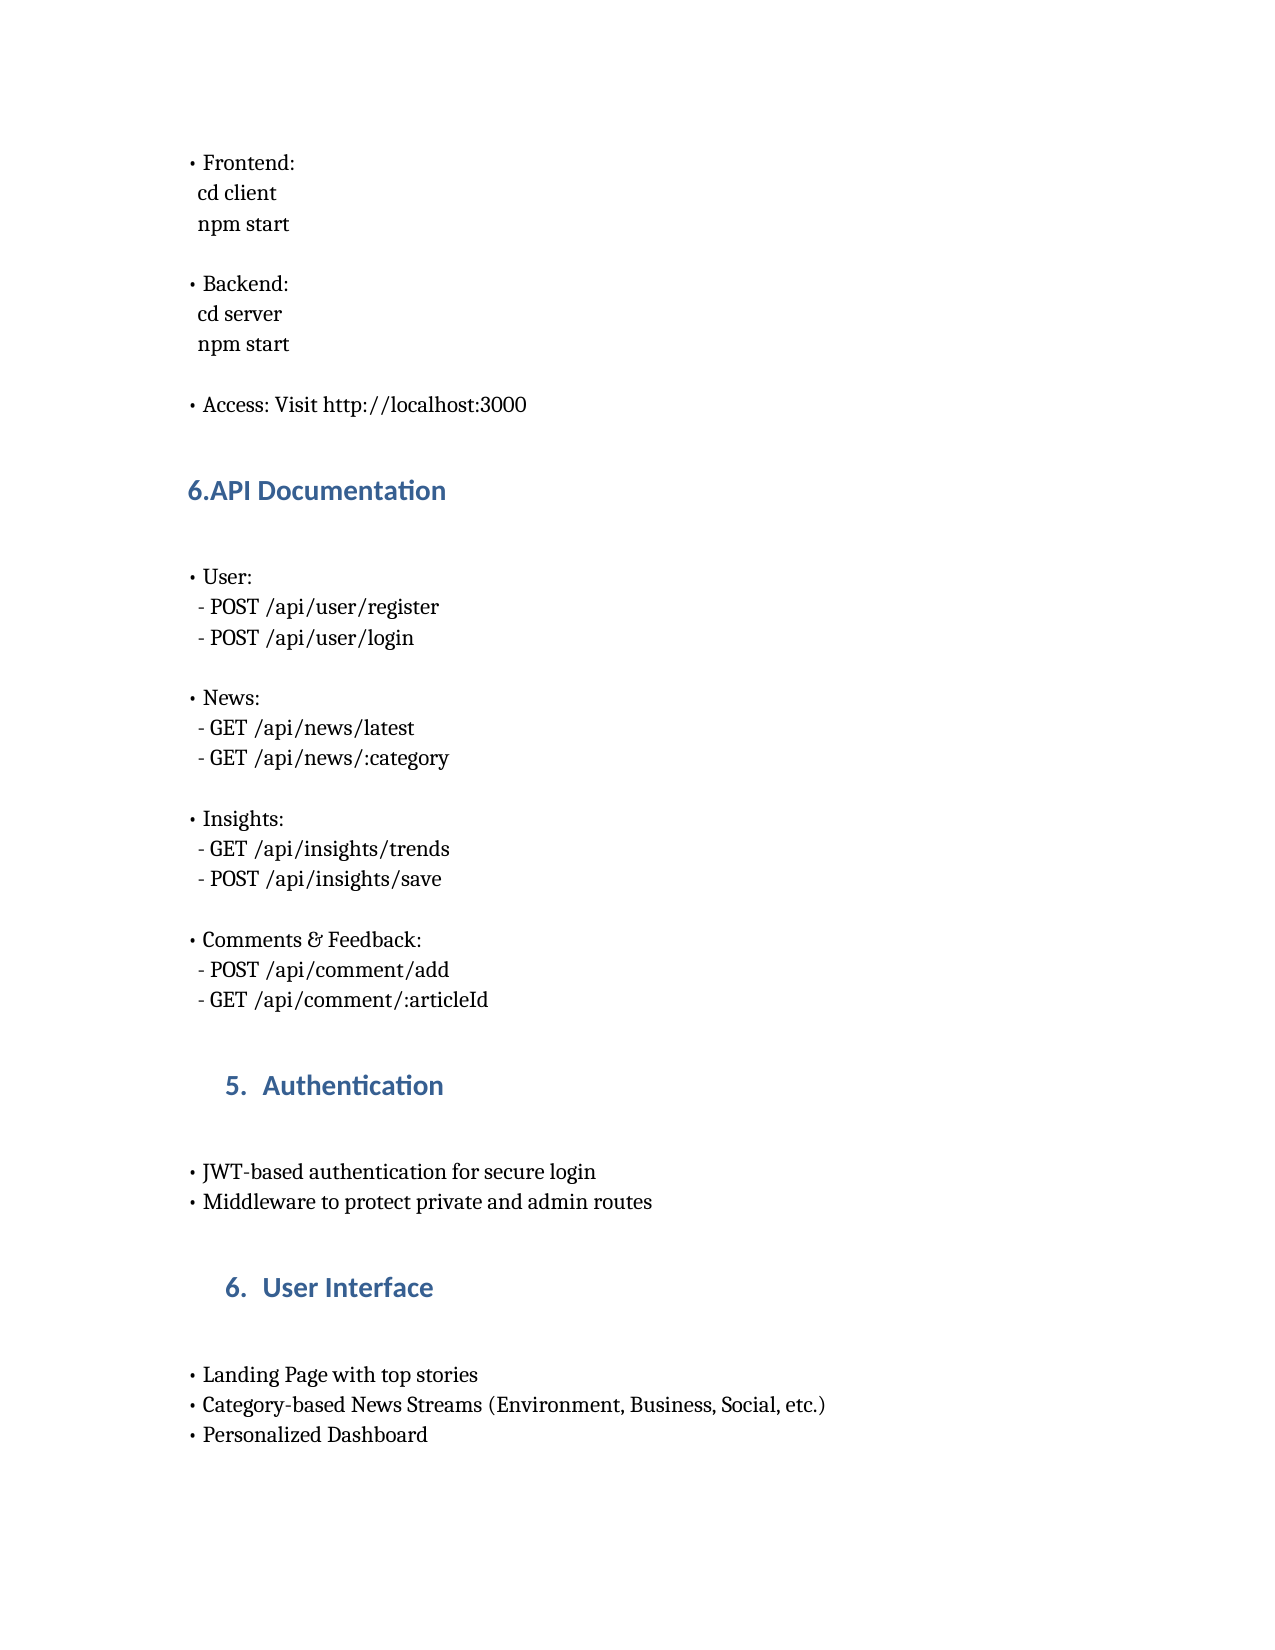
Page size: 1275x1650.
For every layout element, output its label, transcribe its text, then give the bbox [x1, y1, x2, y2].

subtitle Authentication [225, 1067, 1087, 1103]
text • Frontend: cd client npm start • Backend: cd server npm start • Access: Visit http://localhost:3000 [187, 150, 1087, 418]
text • JWT-based authentication for secure login • Middleware to protect private and admin routes [187, 1159, 1087, 1216]
subtitle User Interface [225, 1269, 1087, 1305]
text • User: - POST /api/user/register - POST /api/user/login • News: - GET /api/news/latest - GET /api/news/:category • Insights: - GET /api/insights/trends - POST /api/insights/save • Comments & Feedback: - POST /api/comment/add - GET /api/comment/:articleId [187, 564, 1087, 1013]
subtitle 6.API Documentation [187, 472, 1087, 507]
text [187, 1361, 1087, 1448]
